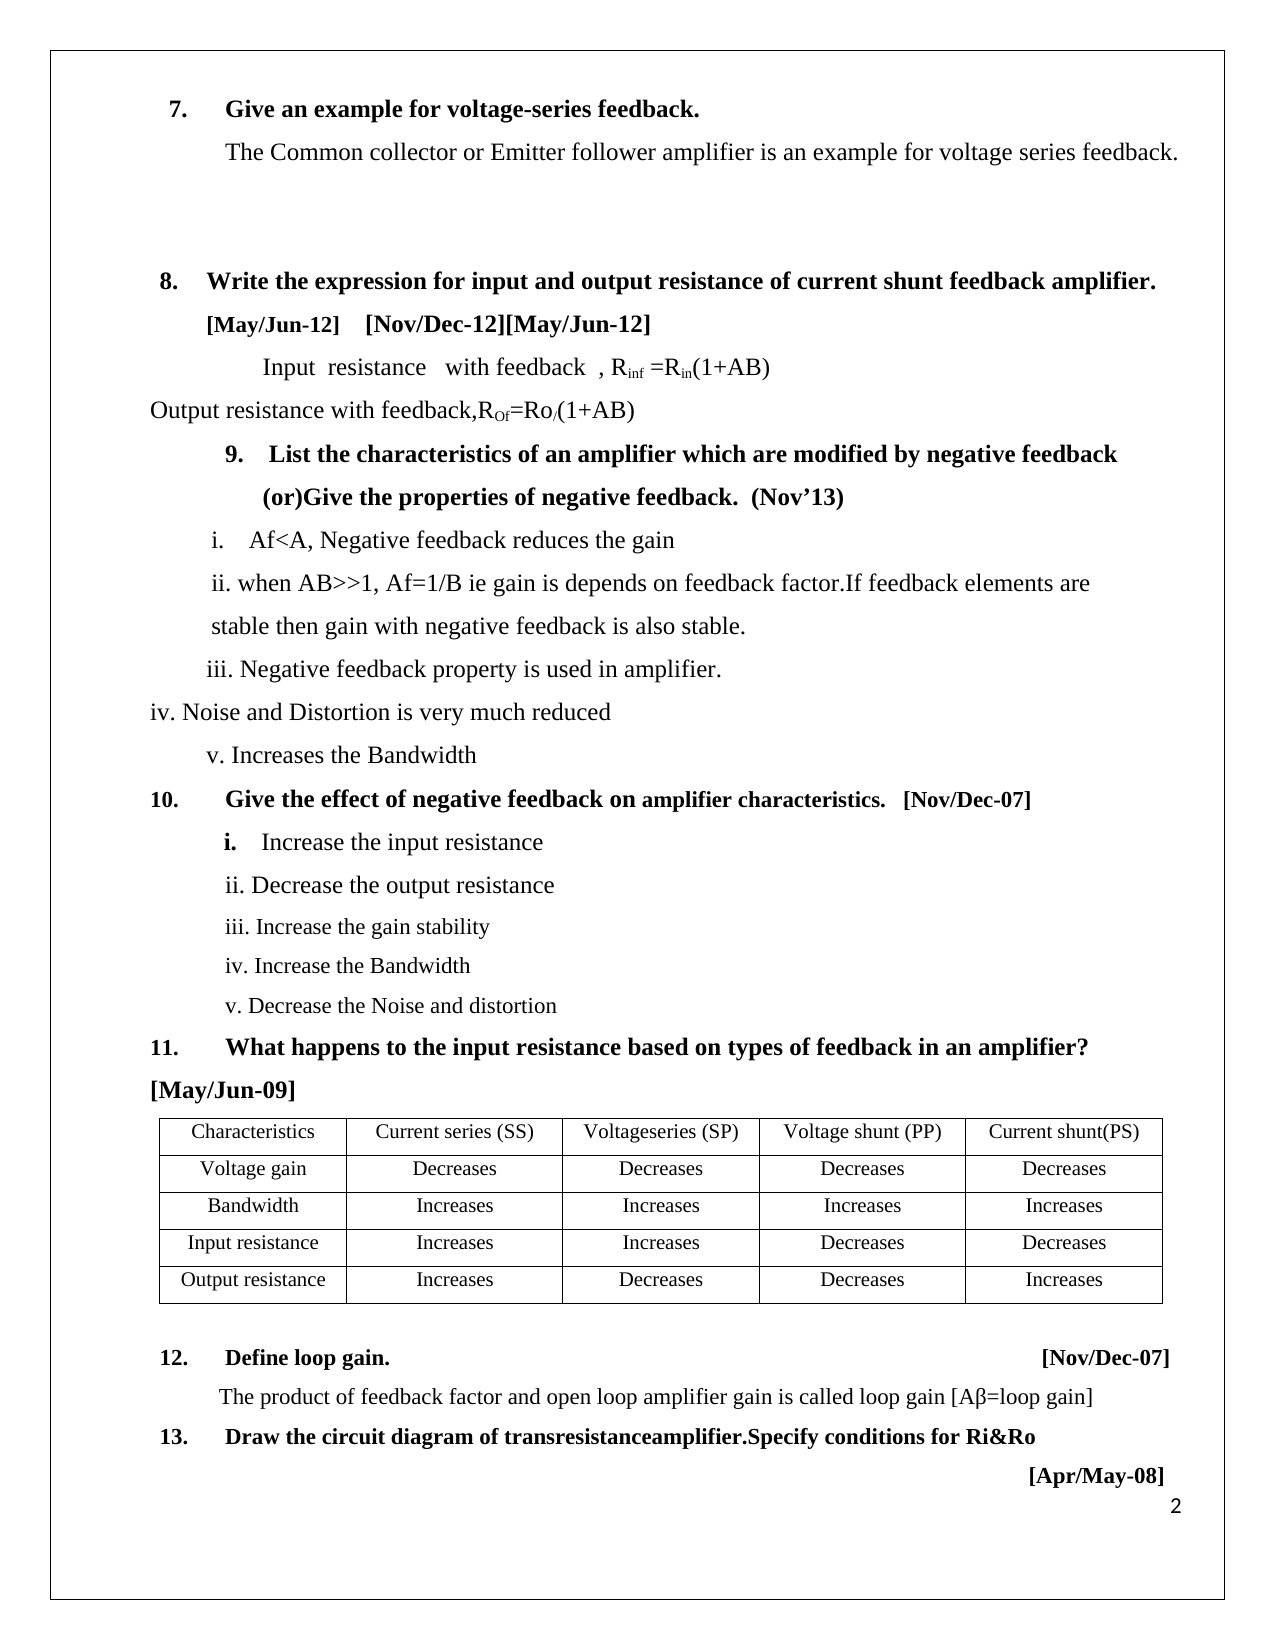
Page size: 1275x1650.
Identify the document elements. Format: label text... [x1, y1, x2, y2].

list iii. Increase the gain stability [150, 913, 1181, 939]
table_cell Input resistance [160, 1230, 346, 1266]
table_cell Bandwidth [160, 1193, 346, 1229]
table_header Characteristics [160, 1119, 346, 1155]
table_cell Increases [563, 1193, 759, 1229]
table_cell Decreases [966, 1156, 1162, 1192]
text The Common collector or Emitter follower amplifier is an example for voltage series feedback. [225, 137, 1181, 166]
table_cell Increases [347, 1193, 562, 1229]
table_cell Decreases [563, 1156, 759, 1192]
table_cell Increases [760, 1193, 965, 1229]
list Increase the input resistance [223, 827, 1181, 856]
table_cell Increases [563, 1230, 759, 1266]
table_cell Decreases [347, 1156, 562, 1192]
table_cell Decreases [760, 1230, 965, 1266]
table_cell Output resistance [160, 1267, 346, 1303]
text iv. Noise and Distortion is very much reduced [150, 697, 1181, 726]
table_cell Decreases [966, 1230, 1162, 1266]
table_header Voltageseries (SP) [563, 1119, 759, 1155]
list List the characteristics of an amplifier which are modified by negative feedback (or)Give the properties of negative feedback. (Nov’13) [225, 439, 1181, 511]
table_header Current series (SS) [347, 1119, 562, 1155]
table_cell Voltage gain [160, 1156, 346, 1192]
list v. Decrease the Noise and distortion [150, 992, 1181, 1018]
table_cell Increases [966, 1193, 1162, 1229]
text Output resistance with feedback,ROf=Ro/(1+AB) [150, 396, 1181, 424]
list Write the expression for input and output resistance of current shunt feedback amplifier. [May/Jun-12] [Nov/Dec-12][May/Jun-12] [159, 266, 1181, 338]
list [Apr/May-08] [159, 1462, 1181, 1488]
text The product of feedback factor and open loop amplifier gain is called loop gain [Aβ=loop gain] [150, 1383, 1181, 1409]
table_cell Decreases [563, 1267, 759, 1303]
table_cell Decreases [760, 1156, 965, 1192]
table_header Voltage shunt (PP) [760, 1119, 965, 1155]
list iv. Increase the Bandwidth [150, 953, 1181, 979]
list Draw the circuit diagram of transresistanceamplifier.Specify conditions for Ri&Ro [159, 1423, 1181, 1449]
table_cell Increases [966, 1267, 1162, 1303]
list Give the effect of negative feedback on amplifier characteristics. [Nov/Dec-07] [150, 784, 1181, 812]
table_header Current shunt(PS) [966, 1119, 1162, 1155]
text v. Increases the Bandwidth [150, 741, 1181, 769]
list Define loop gain. [Nov/Dec-07] [159, 1344, 1181, 1370]
list What happens to the input resistance based on types of feedback in an amplifier? [May/Jun-09] [150, 1032, 1181, 1103]
text stable then gain with negative feedback is also stable. [211, 611, 1181, 640]
text ii. when AB>>1, Af=1/B ie gain is depends on feedback factor.If feedback elements are [211, 568, 1181, 597]
list Give an example for voltage-series feedback. [169, 94, 1181, 122]
text iii. Negative feedback property is used in amplifier. [150, 654, 1181, 683]
table_cell Increases [347, 1267, 562, 1303]
list ii. Decrease the output resistance [150, 870, 1181, 899]
table_cell Decreases [760, 1267, 965, 1303]
table_cell Increases [347, 1230, 562, 1266]
list Input resistance with feedback , Rinf =Rin(1+AB) [262, 352, 1181, 381]
list Af<A, Negative feedback reduces the gain [211, 525, 1181, 554]
